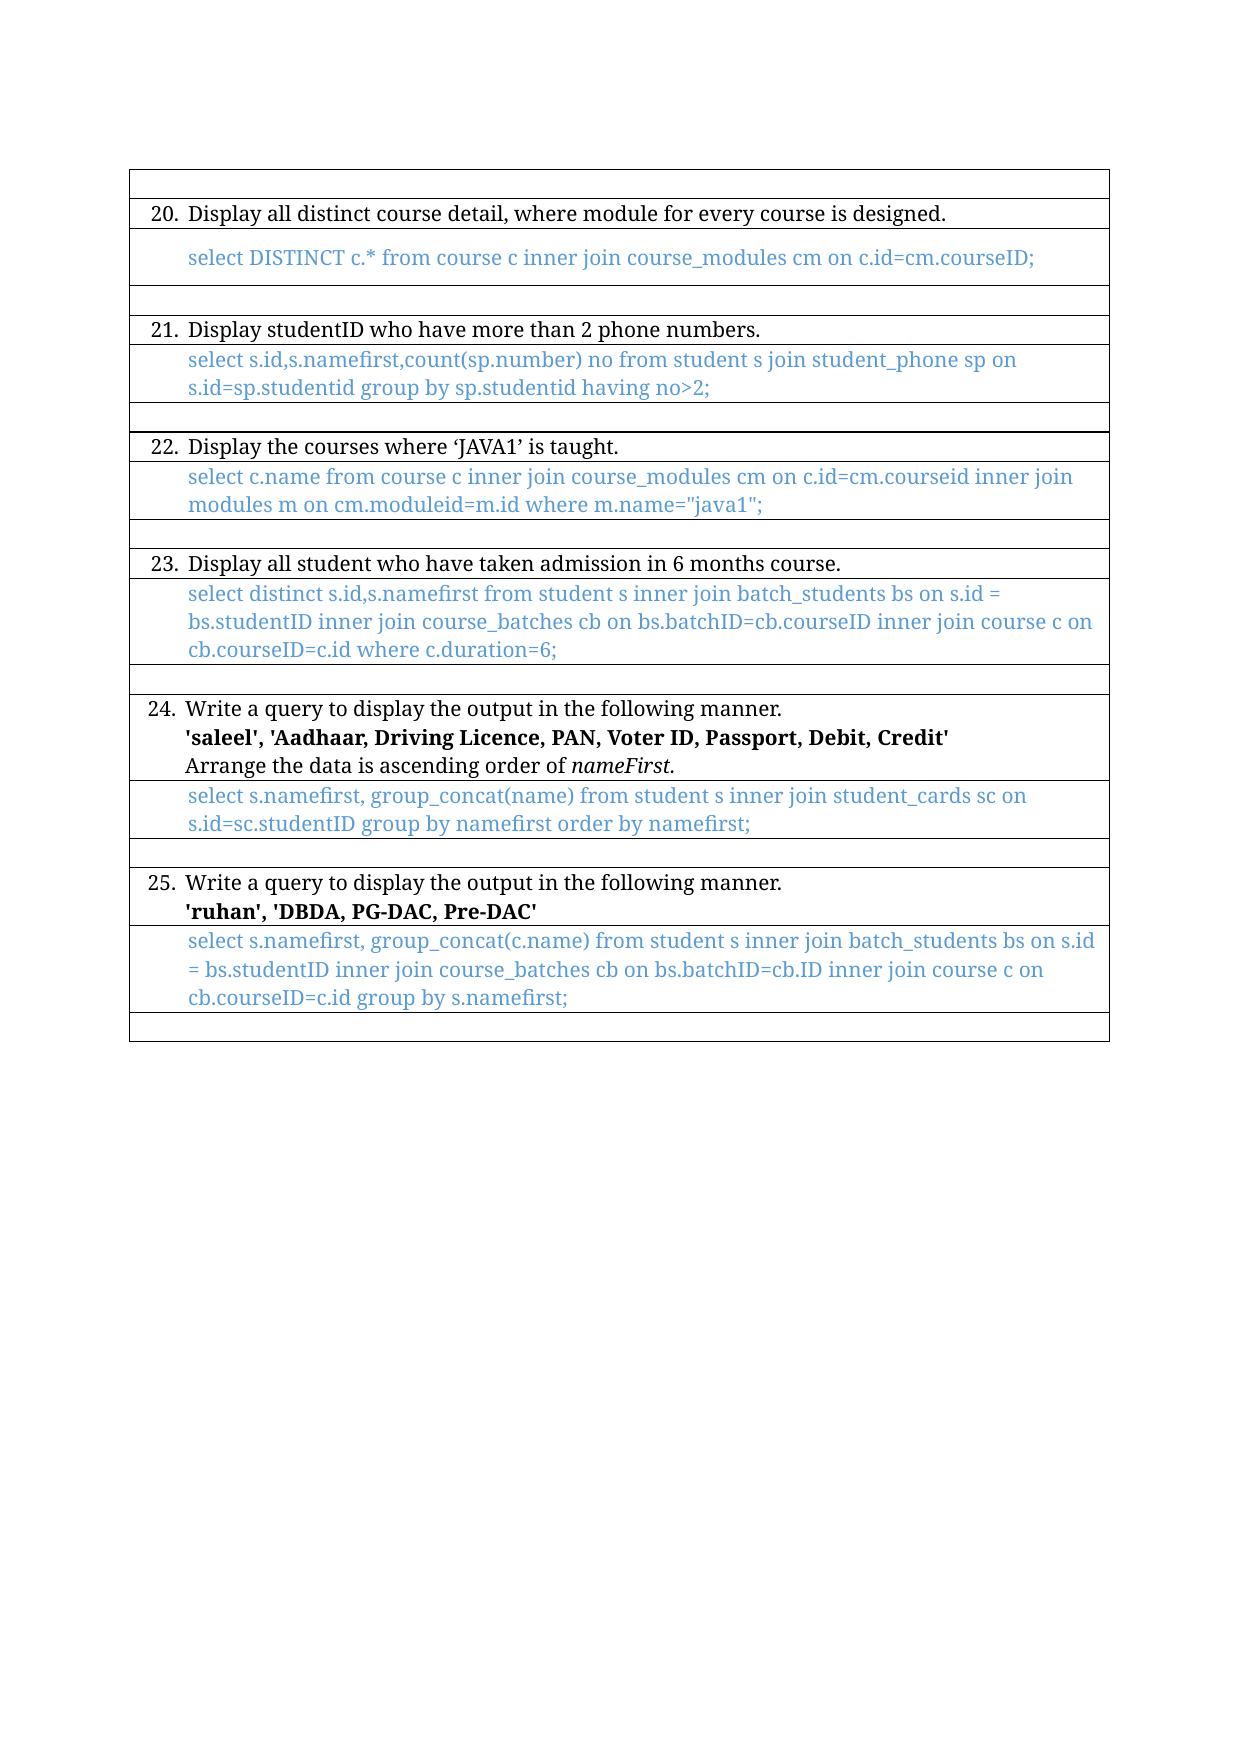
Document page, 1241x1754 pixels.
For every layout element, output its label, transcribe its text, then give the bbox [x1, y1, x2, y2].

table_cell select distinct s.id,s.namefirst from student s inner join batch_students bs on s.id = bs.studentID inner join course_batches cb on bs.batchID=cb.courseID inner join course c on cb.courseID=c.id where c.duration=6; [130, 579, 1109, 664]
table_cell select c.name from course c inner join course_modules cm on c.id=cm.courseid inner join modules m on cm.moduleid=m.id where m.name="java1"; [130, 462, 1109, 519]
table_cell [130, 170, 1109, 198]
table_cell Write a query to display the output in the following manner. 'saleel', 'Aadhaar, Driving Licence, PAN, Voter ID, Passport, Debit, Credit' Arrange the data is ascending order of nameFirst. [130, 695, 1109, 780]
table_cell select DISTINCT c.* from course c inner join course_modules cm on c.id=cm.courseID; [130, 229, 1109, 285]
table_cell Display all student who have taken admission in 6 months course. [130, 549, 1109, 578]
table_cell [130, 1013, 1109, 1041]
table_cell select s.id,s.namefirst,count(sp.number) no from student s join student_phone sp on s.id=sp.studentid group by sp.studentid having no>2; [130, 345, 1109, 402]
table_cell [130, 839, 1109, 867]
table_cell Display all distinct course detail, where module for every course is designed. [130, 199, 1109, 228]
table_cell select s.namefirst, group_concat(name) from student s inner join student_cards sc on s.id=sc.studentID group by namefirst order by namefirst; [130, 781, 1109, 838]
table_cell [130, 665, 1109, 693]
table_cell Display the courses where ‘JAVA1’ is taught. [130, 433, 1109, 461]
table_cell select s.namefirst, group_concat(c.name) from student s inner join batch_students bs on s.id = bs.studentID inner join course_batches cb on bs.batchID=cb.ID inner join course c on cb.courseID=c.id group by s.namefirst; [130, 926, 1109, 1012]
table_cell [130, 403, 1109, 431]
table_cell [130, 520, 1109, 548]
table_cell Write a query to display the output in the following manner. 'ruhan', 'DBDA, PG-DAC, Pre-DAC' [130, 868, 1109, 925]
table_cell [130, 286, 1109, 314]
table_cell Display studentID who have more than 2 phone numbers. [130, 316, 1109, 344]
